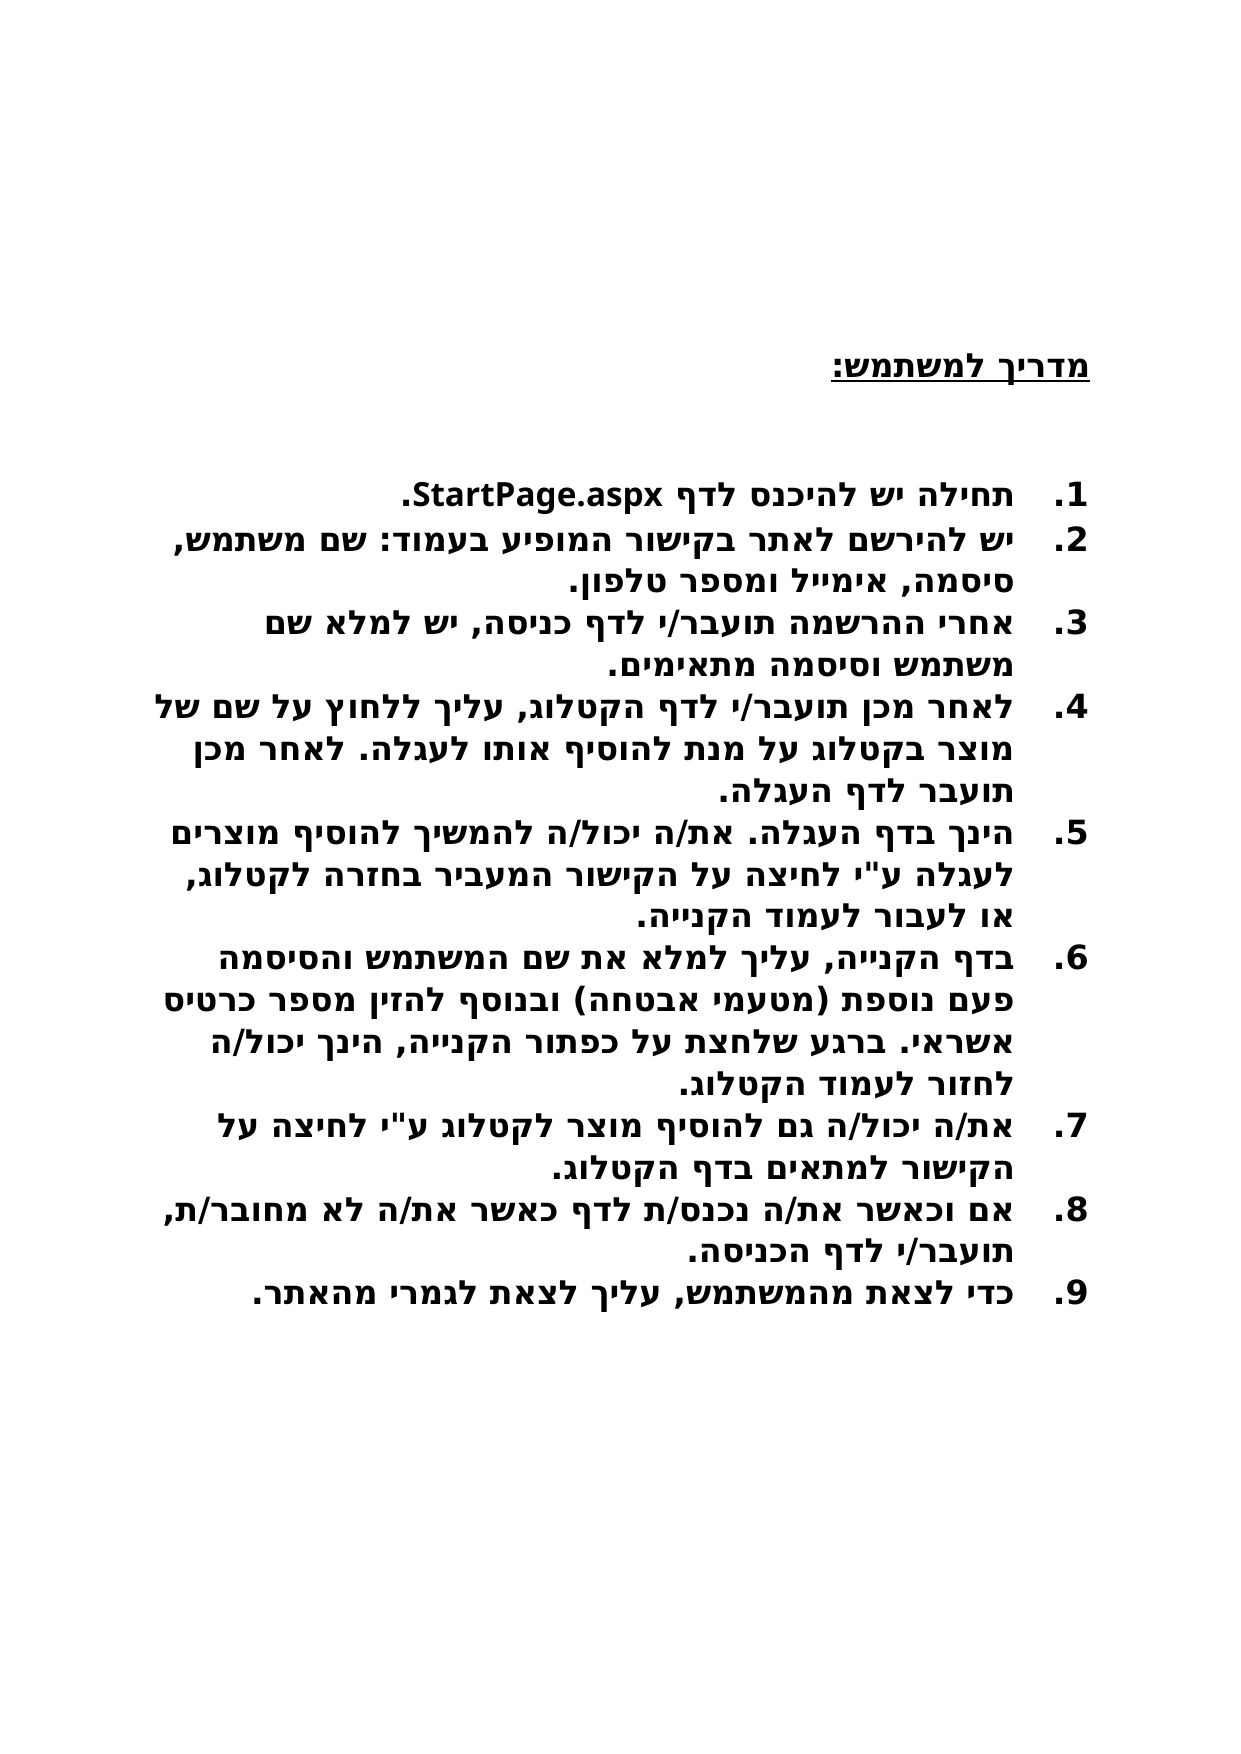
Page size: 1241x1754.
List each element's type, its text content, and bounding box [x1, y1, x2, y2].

list בדף הקנייה, עליך למלא את שם המשתמש והסיסמה פעם נוספת (מטעמי אבטחה) ובנוסף להזין מספר כרטיס אשראי. ברגע שלחצת על כפתור הקנייה, הינך יכול/ה לחזור לעמוד הקטלוג. [150, 939, 1053, 1103]
list את/ה יכול/ה גם להוסיף מוצר לקטלוג ע"י לחיצה על הקישור למתאים בדף הקטלוג. [150, 1106, 1053, 1187]
list אם וכאשר את/ה נכנס/ת לדף כאשר את/ה לא מחובר/ת, תועבר/י לדף הכניסה. [150, 1190, 1053, 1271]
list יש להירשם לאתר בקישור המופיע בעמוד: שם משתמש, סיסמה, אימייל ומספר טלפון. [150, 520, 1053, 601]
list לאחר מכן תועבר/י לדף הקטלוג, עליך ללחוץ על שם של מוצר בקטלוג על מנת להוסיף אותו לעגלה. לאחר מכן תועבר לדף העגלה. [150, 687, 1053, 810]
list הינך בדף העגלה. את/ה יכול/ה להמשיך להוסיף מוצרים לעגלה ע"י לחיצה על הקישור המעביר בחזרה לקטלוג, או לעבור לעמוד הקנייה. [150, 813, 1053, 936]
list כדי לצאת מהמשתמש, עליך לצאת לגמרי מהאתר. [150, 1274, 1053, 1313]
text מדריך למשתמש: [150, 347, 1090, 386]
list תחילה יש להיכנס לדף StartPage.aspx. [150, 471, 1053, 516]
list אחרי ההרשמה תועבר/י לדף כניסה, יש למלא שם משתמש וסיסמה מתאימים. [150, 604, 1053, 684]
